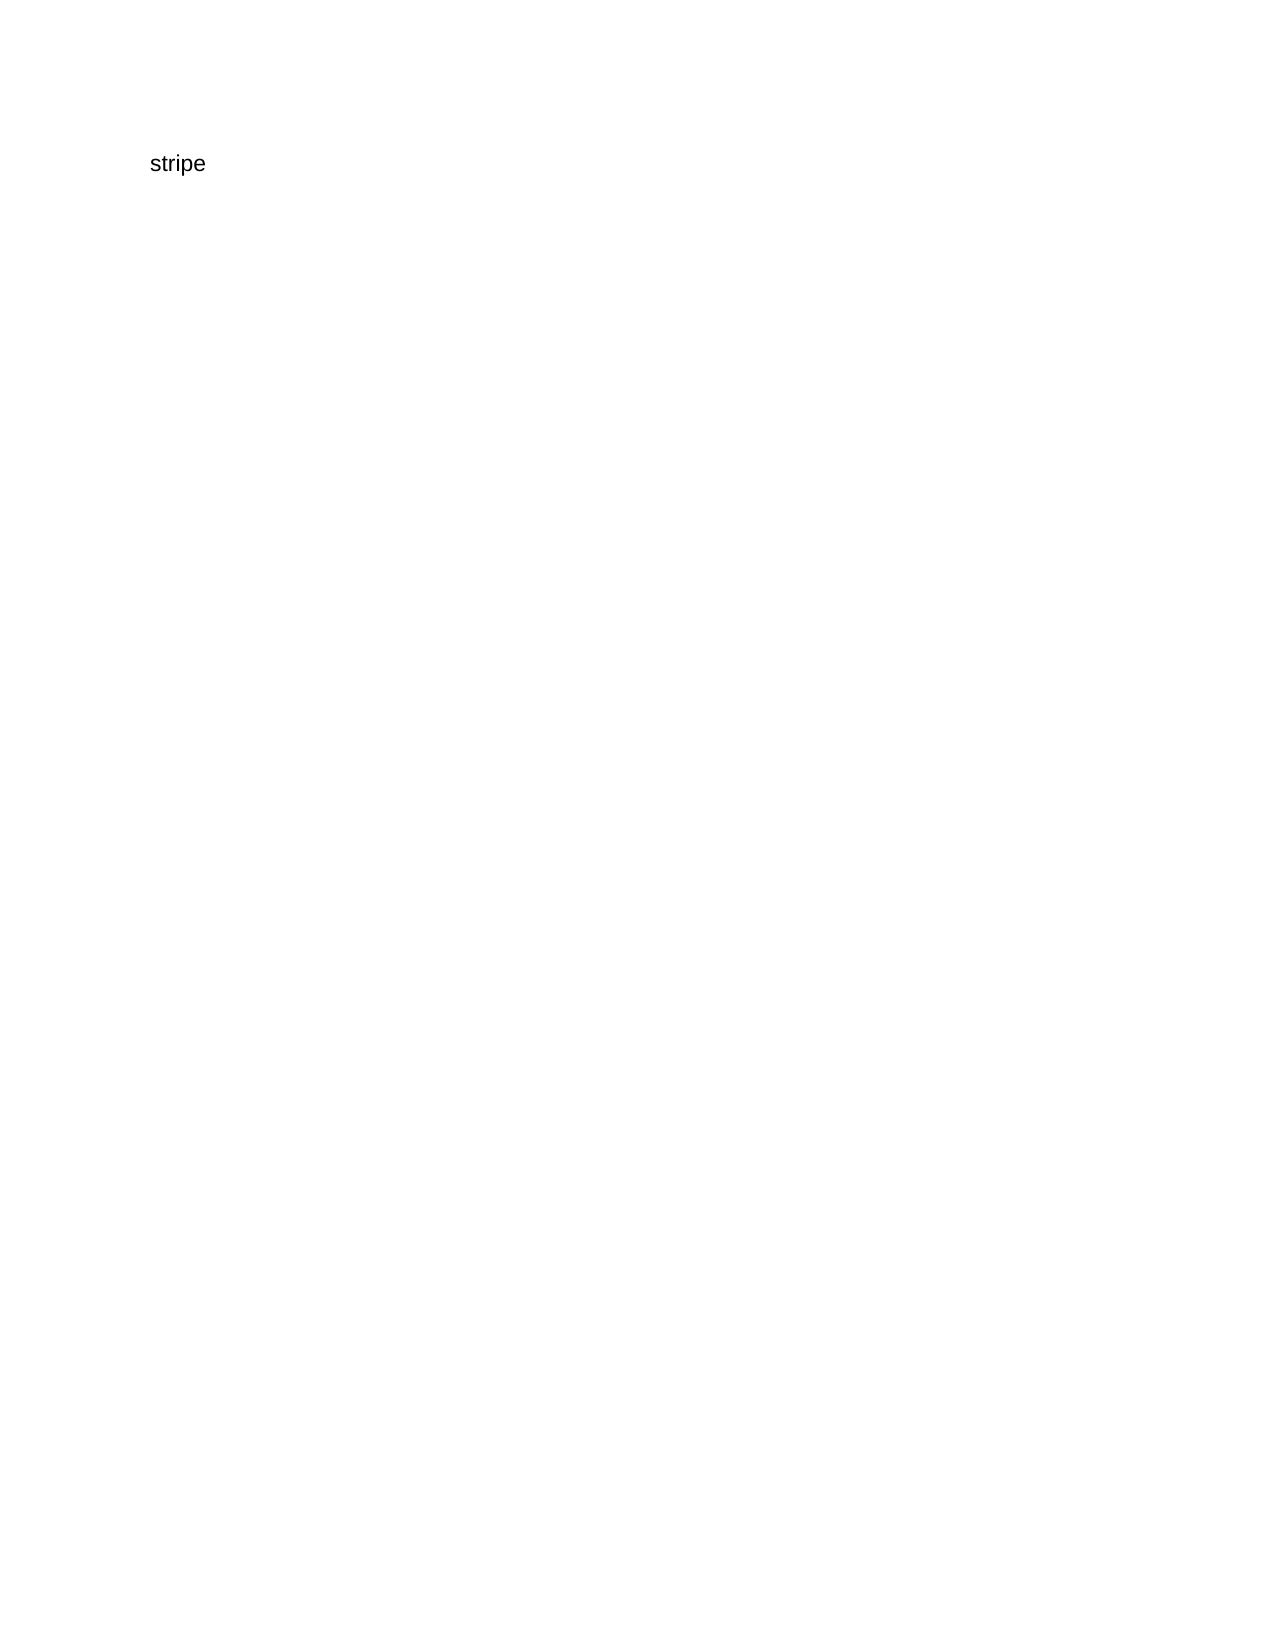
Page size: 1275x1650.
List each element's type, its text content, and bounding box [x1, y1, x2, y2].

text stripe [150, 150, 1125, 176]
